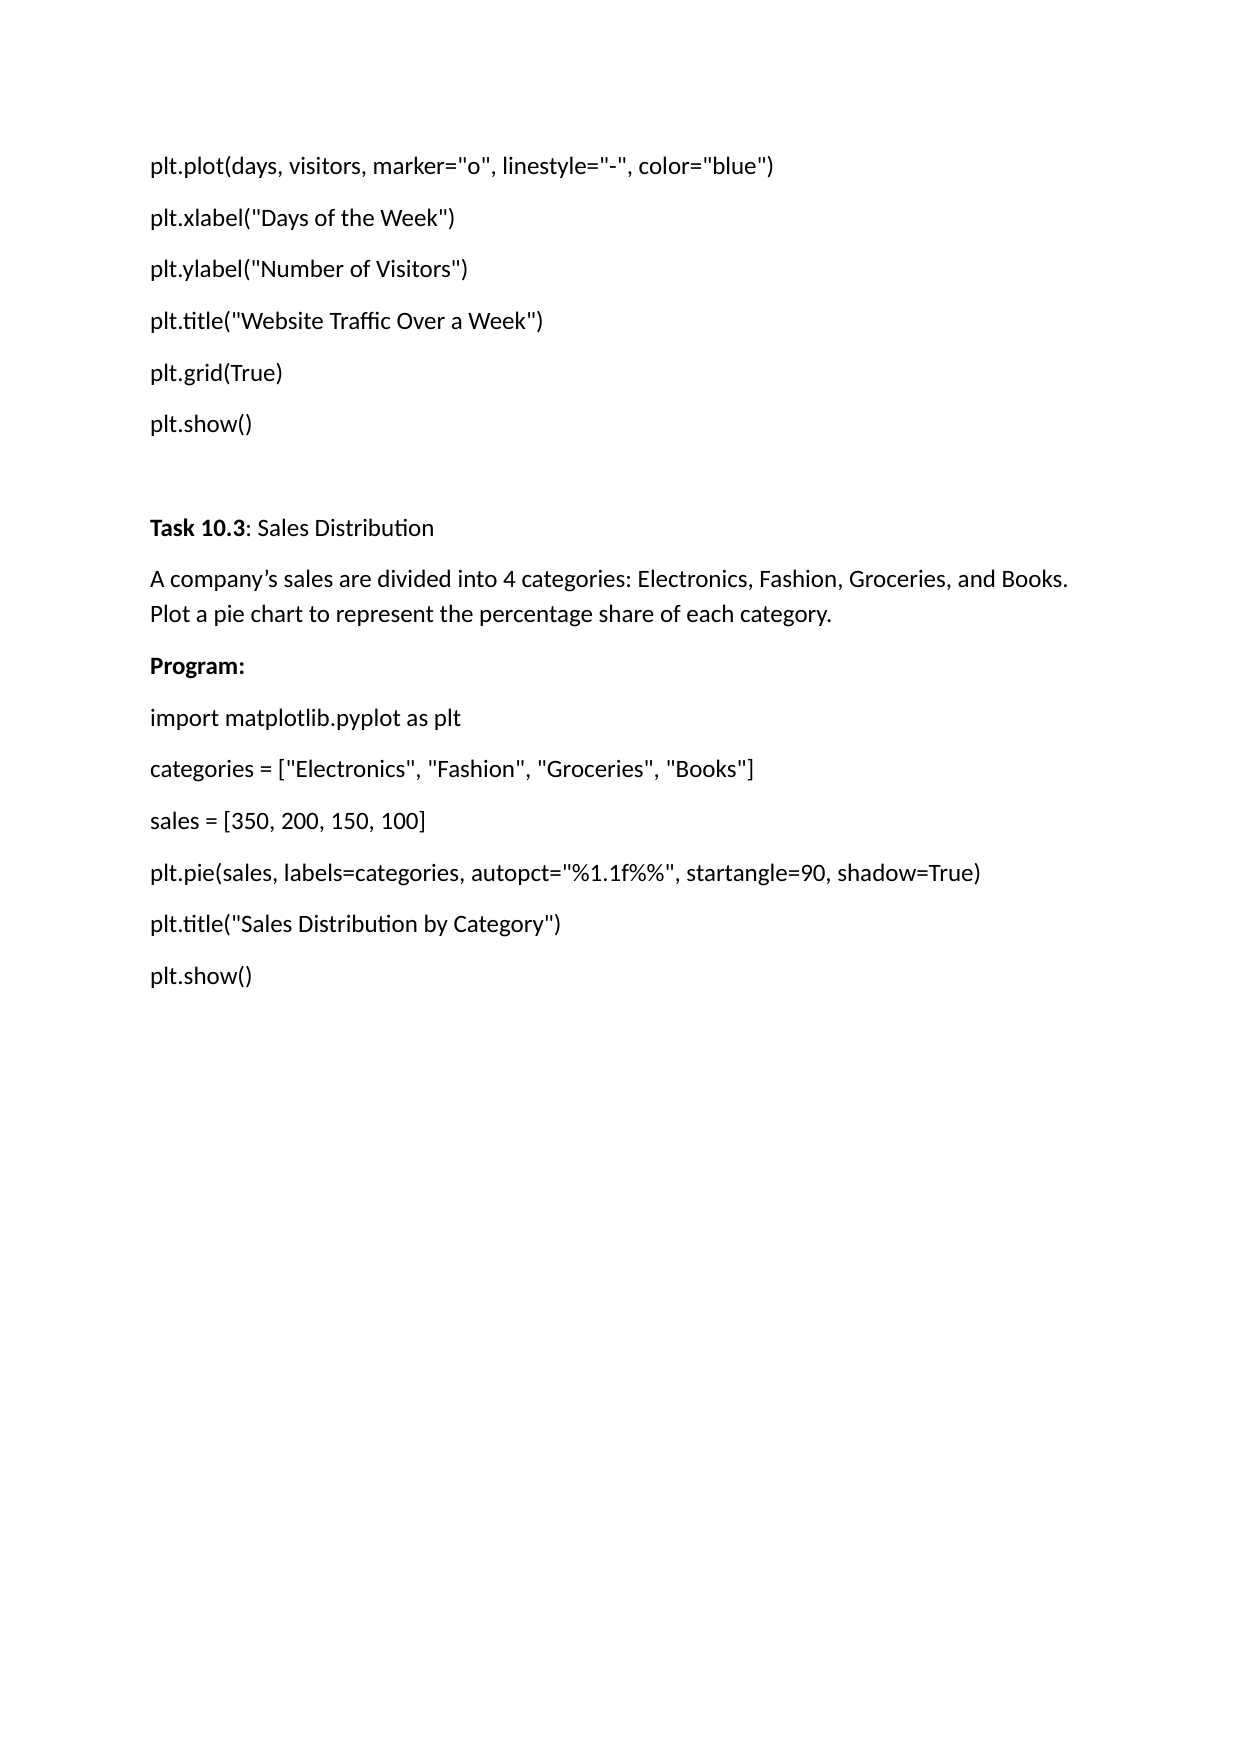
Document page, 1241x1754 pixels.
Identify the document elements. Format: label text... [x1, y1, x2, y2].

text plt.xlabel("Days of the Week") [150, 202, 1090, 232]
text plt.show() [150, 408, 1090, 439]
text A company’s sales are divided into 4 categories: Electronics, Fashion, Groceries, and Books. Plot a pie chart to represent the percentage share of each category. [150, 563, 1090, 629]
text Task 10.3: Sales Distribution [150, 512, 1090, 542]
text plt.plot(days, visitors, marker="o", linestyle="-", color="blue") [150, 150, 1090, 181]
text plt.ylabel("Number of Visitors") [150, 253, 1090, 284]
text categories = ["Electronics", "Fashion", "Groceries", "Books"] [150, 753, 1090, 784]
text plt.show() [150, 960, 1090, 991]
text plt.title("Website Traffic Over a Week") [150, 305, 1090, 336]
text Program: [150, 650, 1090, 681]
text plt.pie(sales, labels=categories, autopct="%1.1f%%", startangle=90, shadow=True) [150, 857, 1090, 887]
text plt.grid(True) [150, 357, 1090, 387]
text plt.title("Sales Distribution by Category") [150, 908, 1090, 939]
text import matplotlib.pyplot as plt [150, 702, 1090, 732]
text sales = [350, 200, 150, 100] [150, 805, 1090, 836]
